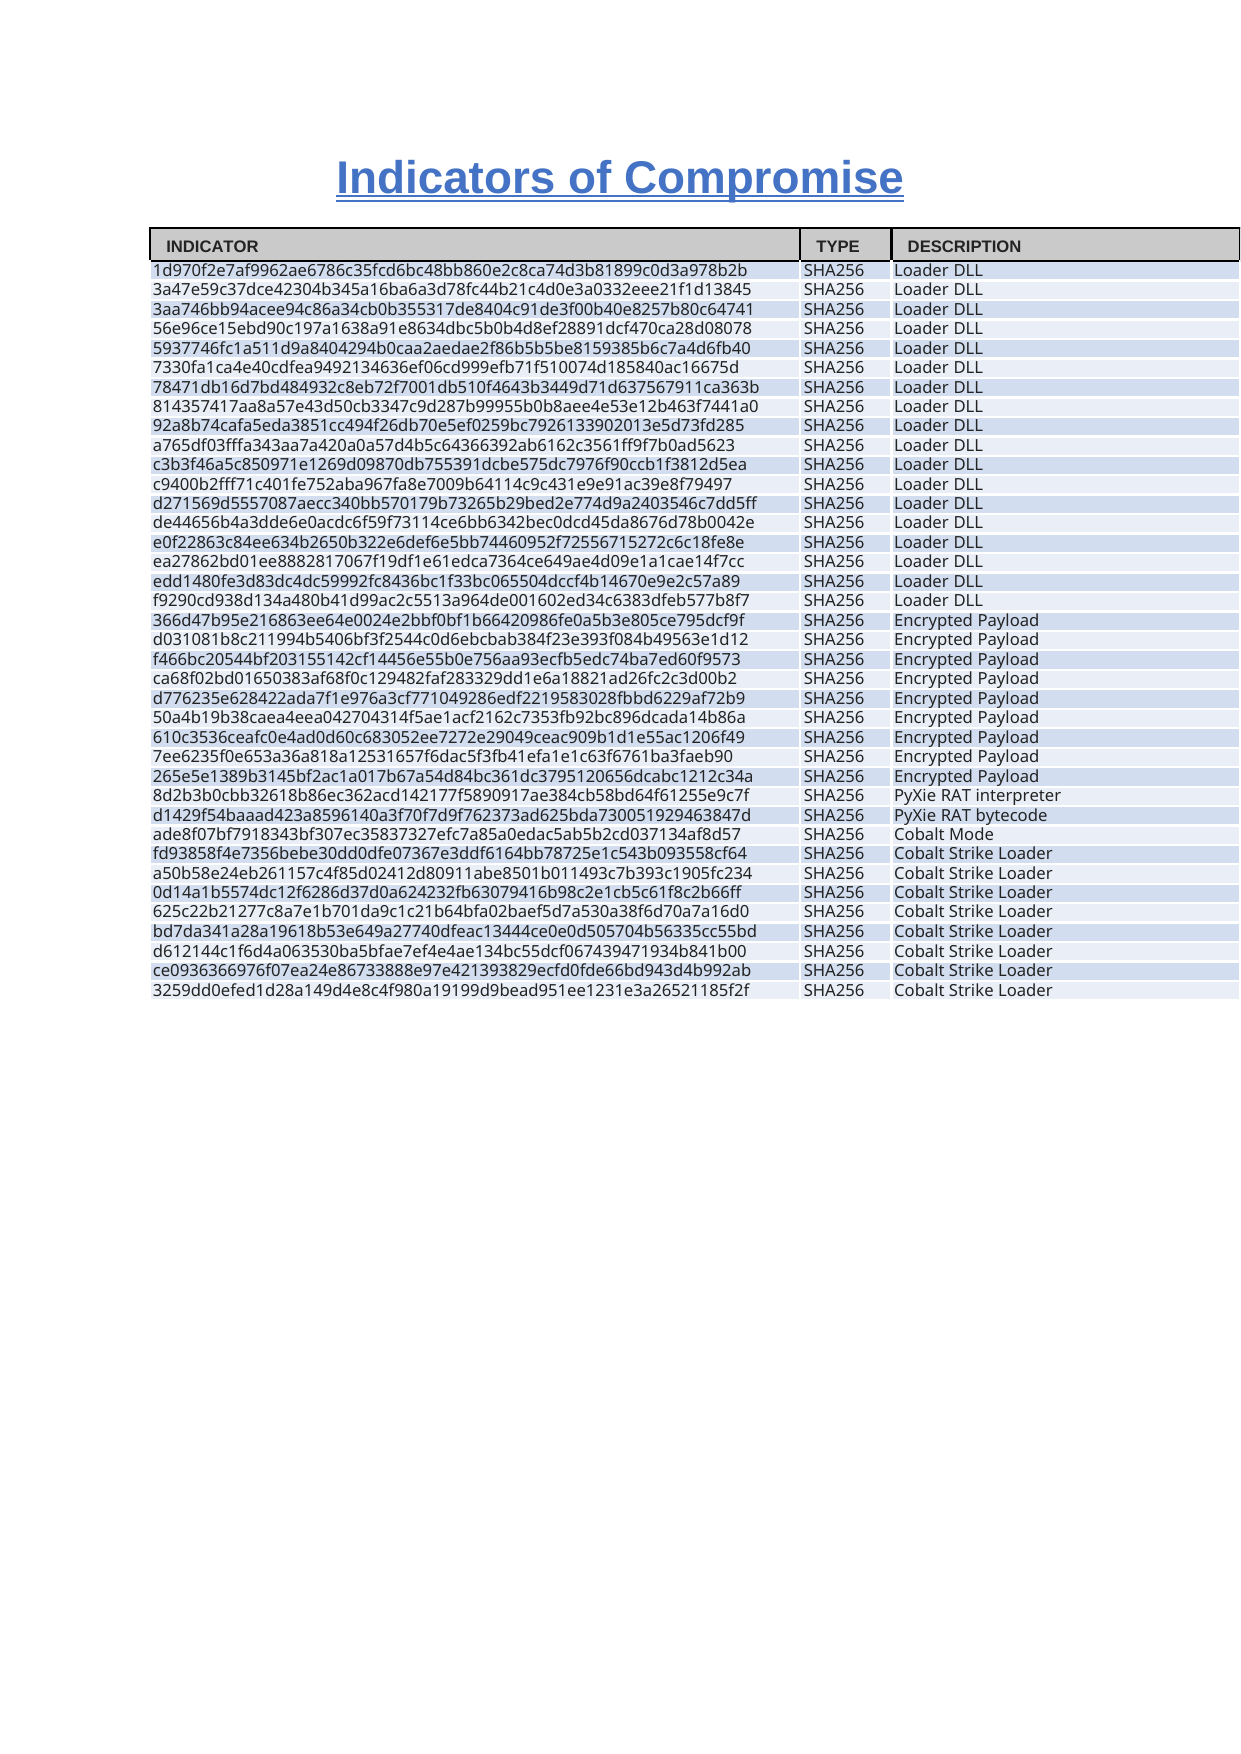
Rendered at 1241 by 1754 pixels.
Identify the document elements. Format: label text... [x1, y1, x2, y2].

table_cell Cobalt Strike Loader [893, 924, 1239, 941]
table_cell SHA256 [801, 982, 890, 999]
table_cell e0f22863c84ee634b2650b322e6def6e5bb74460952f72556715272c6c18fe8e [151, 535, 799, 552]
table_cell Loader DLL [893, 496, 1239, 513]
table_cell edd1480fe3d83dc4dc59992fc8436bc1f33bc065504dccf4b14670e9e2c57a89 [151, 574, 799, 591]
table_cell Loader DLL [893, 340, 1239, 357]
table_cell a50b58e24eb261157c4f85d02412d80911abe8501b011493c7b393c1905fc234 [151, 865, 799, 883]
table_cell 3aa746bb94acee94c86a34cb0b355317de8404c91de3f00b40e8257b80c64741 [151, 301, 799, 318]
table_cell Loader DLL [893, 457, 1239, 474]
table_cell SHA256 [801, 282, 890, 299]
table_cell f466bc20544bf203155142cf14456e55b0e756aa93ecfb5edc74ba7ed60f9573 [151, 651, 799, 669]
table_cell Cobalt Strike Loader [893, 963, 1239, 980]
table_cell SHA256 [801, 963, 890, 980]
table_cell Loader DLL [893, 379, 1239, 396]
table_cell SHA256 [801, 690, 890, 708]
table_cell Encrypted Payload [893, 613, 1239, 630]
table_cell Loader DLL [893, 476, 1239, 493]
table_cell d031081b8c211994b5406bf3f2544c0d6ebcbab384f23e393f084b49563e1d12 [151, 632, 799, 649]
table_cell SHA256 [801, 651, 890, 669]
table_cell 814357417aa8a57e43d50cb3347c9d287b99955b0b8aee4e53e12b463f7441a0 [151, 399, 799, 416]
table_cell SHA256 [801, 360, 890, 377]
table_cell PyXie RAT interpreter [893, 788, 1239, 805]
table_cell 7ee6235f0e653a36a818a12531657f6dac5f3fb41efa1e1c63f6761ba3faeb90 [151, 749, 799, 766]
table_cell SHA256 [801, 827, 890, 844]
table_cell 366d47b95e216863ee64e0024e2bbf0bf1b66420986fe0a5b3e805ce795dcf9f [151, 613, 799, 630]
table_cell Loader DLL [893, 438, 1239, 455]
table_cell bd7da341a28a19618b53e649a27740dfeac13444ce0e0d505704b56335cc55bd [151, 924, 799, 941]
table_cell d271569d5557087aecc340bb570179b73265b29bed2e774d9a2403546c7dd5ff [151, 496, 799, 513]
table_cell Loader DLL [893, 262, 1239, 279]
table_cell Loader DLL [893, 554, 1239, 571]
table_cell Encrypted Payload [893, 749, 1239, 766]
table_cell SHA256 [801, 768, 890, 786]
table_cell SHA256 [801, 885, 890, 902]
table_cell Loader DLL [893, 321, 1239, 338]
table_cell Encrypted Payload [893, 690, 1239, 708]
table_cell d1429f54baaad423a8596140a3f70f7d9f762373ad625bda730051929463847d [151, 807, 799, 824]
table_cell 0d14a1b5574dc12f6286d37d0a624232fb63079416b98c2e1cb5c61f8c2b66ff [151, 885, 799, 902]
table_cell Encrypted Payload [893, 671, 1239, 688]
table_cell Loader DLL [893, 360, 1239, 377]
table_cell SHA256 [801, 632, 890, 649]
table_cell SHA256 [801, 321, 890, 338]
table_cell SHA256 [801, 729, 890, 747]
table_cell SHA256 [801, 418, 890, 435]
table_cell PyXie RAT bytecode [893, 807, 1239, 824]
table_cell Cobalt Strike Loader [893, 943, 1239, 960]
table_cell 625c22b21277c8a7e1b701da9c1c21b64bfa02baef5d7a530a38f6d70a7a16d0 [151, 904, 799, 921]
table_cell SHA256 [801, 457, 890, 474]
table_cell SHA256 [801, 399, 890, 416]
table_cell Encrypted Payload [893, 710, 1239, 727]
table_cell c9400b2fff71c401fe752aba967fa8e7009b64114c9c431e9e91ac39e8f79497 [151, 476, 799, 493]
text Indicators of Compromise [150, 151, 1090, 203]
table_cell Loader DLL [893, 515, 1239, 532]
table_header TYPE [801, 229, 890, 260]
table_cell SHA256 [801, 379, 890, 396]
table_cell 3259dd0efed1d28a149d4e8c4f980a19199d9bead951ee1231e3a26521185f2f [151, 982, 799, 999]
table_cell SHA256 [801, 476, 890, 493]
table_cell Cobalt Strike Loader [893, 885, 1239, 902]
table_cell SHA256 [801, 574, 890, 591]
table_cell SHA256 [801, 554, 890, 571]
table_cell Encrypted Payload [893, 651, 1239, 669]
table_cell SHA256 [801, 904, 890, 921]
table_cell Loader DLL [893, 593, 1239, 610]
table_cell SHA256 [801, 535, 890, 552]
table_cell Loader DLL [893, 301, 1239, 318]
table_cell SHA256 [801, 438, 890, 455]
table_cell SHA256 [801, 593, 890, 610]
table_cell 610c3536ceafc0e4ad0d60c683052ee7272e29049ceac909b1d1e55ac1206f49 [151, 729, 799, 747]
table_cell SHA256 [801, 262, 890, 279]
table_cell ade8f07bf7918343bf307ec35837327efc7a85a0edac5ab5b2cd037134af8d57 [151, 827, 799, 844]
table_cell f9290cd938d134a480b41d99ac2c5513a964de001602ed34c6383dfeb577b8f7 [151, 593, 799, 610]
table_cell ca68f02bd01650383af68f0c129482faf283329dd1e6a18821ad26fc2c3d00b2 [151, 671, 799, 688]
table_cell 7330fa1ca4e40cdfea9492134636ef06cd999efb71f510074d185840ac16675d [151, 360, 799, 377]
table_cell ea27862bd01ee8882817067f19df1e61edca7364ce649ae4d09e1a1cae14f7cc [151, 554, 799, 571]
table_cell Loader DLL [893, 399, 1239, 416]
table_cell SHA256 [801, 788, 890, 805]
table_cell SHA256 [801, 846, 890, 863]
table_cell 50a4b19b38caea4eea042704314f5ae1acf2162c7353fb92bc896dcada14b86a [151, 710, 799, 727]
table_cell SHA256 [801, 340, 890, 357]
table_cell SHA256 [801, 710, 890, 727]
table_cell SHA256 [801, 807, 890, 824]
table_cell fd93858f4e7356bebe30dd0dfe07367e3ddf6164bb78725e1c543b093558cf64 [151, 846, 799, 863]
table_cell ce0936366976f07ea24e86733888e97e421393829ecfd0fde66bd943d4b992ab [151, 963, 799, 980]
table_cell SHA256 [801, 943, 890, 960]
table_cell 5937746fc1a511d9a8404294b0caa2aedae2f86b5b5be8159385b6c7a4d6fb40 [151, 340, 799, 357]
table_cell SHA256 [801, 749, 890, 766]
table_cell Loader DLL [893, 282, 1239, 299]
table_cell d612144c1f6d4a063530ba5bfae7ef4e4ae134bc55dcf067439471934b841b00 [151, 943, 799, 960]
table_cell SHA256 [801, 496, 890, 513]
table_cell de44656b4a3dde6e0acdc6f59f73114ce6bb6342bec0dcd45da8676d78b0042e [151, 515, 799, 532]
table_cell 3a47e59c37dce42304b345a16ba6a3d78fc44b21c4d0e3a0332eee21f1d13845 [151, 282, 799, 299]
table_cell Loader DLL [893, 574, 1239, 591]
table_cell Cobalt Strike Loader [893, 904, 1239, 921]
table_cell SHA256 [801, 515, 890, 532]
table_cell c3b3f46a5c850971e1269d09870db755391dcbe575dc7976f90ccb1f3812d5ea [151, 457, 799, 474]
table_cell 92a8b74cafa5eda3851cc494f26db70e5ef0259bc7926133902013e5d73fd285 [151, 418, 799, 435]
table_cell Encrypted Payload [893, 632, 1239, 649]
table_header DESCRIPTION [893, 229, 1239, 260]
table_cell d776235e628422ada7f1e976a3cf771049286edf2219583028fbbd6229af72b9 [151, 690, 799, 708]
table_cell Cobalt Strike Loader [893, 865, 1239, 883]
table_cell 56e96ce15ebd90c197a1638a91e8634dbc5b0b4d8ef28891dcf470ca28d08078 [151, 321, 799, 338]
table_cell SHA256 [801, 613, 890, 630]
table_cell Cobalt Strike Loader [893, 982, 1239, 999]
table_cell 1d970f2e7af9962ae6786c35fcd6bc48bb860e2c8ca74d3b81899c0d3a978b2b [151, 262, 799, 279]
table_cell Cobalt Mode [893, 827, 1239, 844]
table_cell SHA256 [801, 301, 890, 318]
table_cell SHA256 [801, 671, 890, 688]
table_header INDICATOR [151, 229, 799, 260]
table_cell 265e5e1389b3145bf2ac1a017b67a54d84bc361dc3795120656dcabc1212c34a [151, 768, 799, 786]
table_cell Encrypted Payload [893, 768, 1239, 786]
table_cell SHA256 [801, 924, 890, 941]
table_cell Encrypted Payload [893, 729, 1239, 747]
table_cell Loader DLL [893, 418, 1239, 435]
table_cell 8d2b3b0cbb32618b86ec362acd142177f5890917ae384cb58bd64f61255e9c7f [151, 788, 799, 805]
table_cell SHA256 [801, 865, 890, 883]
table_cell Loader DLL [893, 535, 1239, 552]
table_cell Cobalt Strike Loader [893, 846, 1239, 863]
table_cell a765df03fffa343aa7a420a0a57d4b5c64366392ab6162c3561ff9f7b0ad5623 [151, 438, 799, 455]
table_cell 78471db16d7bd484932c8eb72f7001db510f4643b3449d71d637567911ca363b [151, 379, 799, 396]
